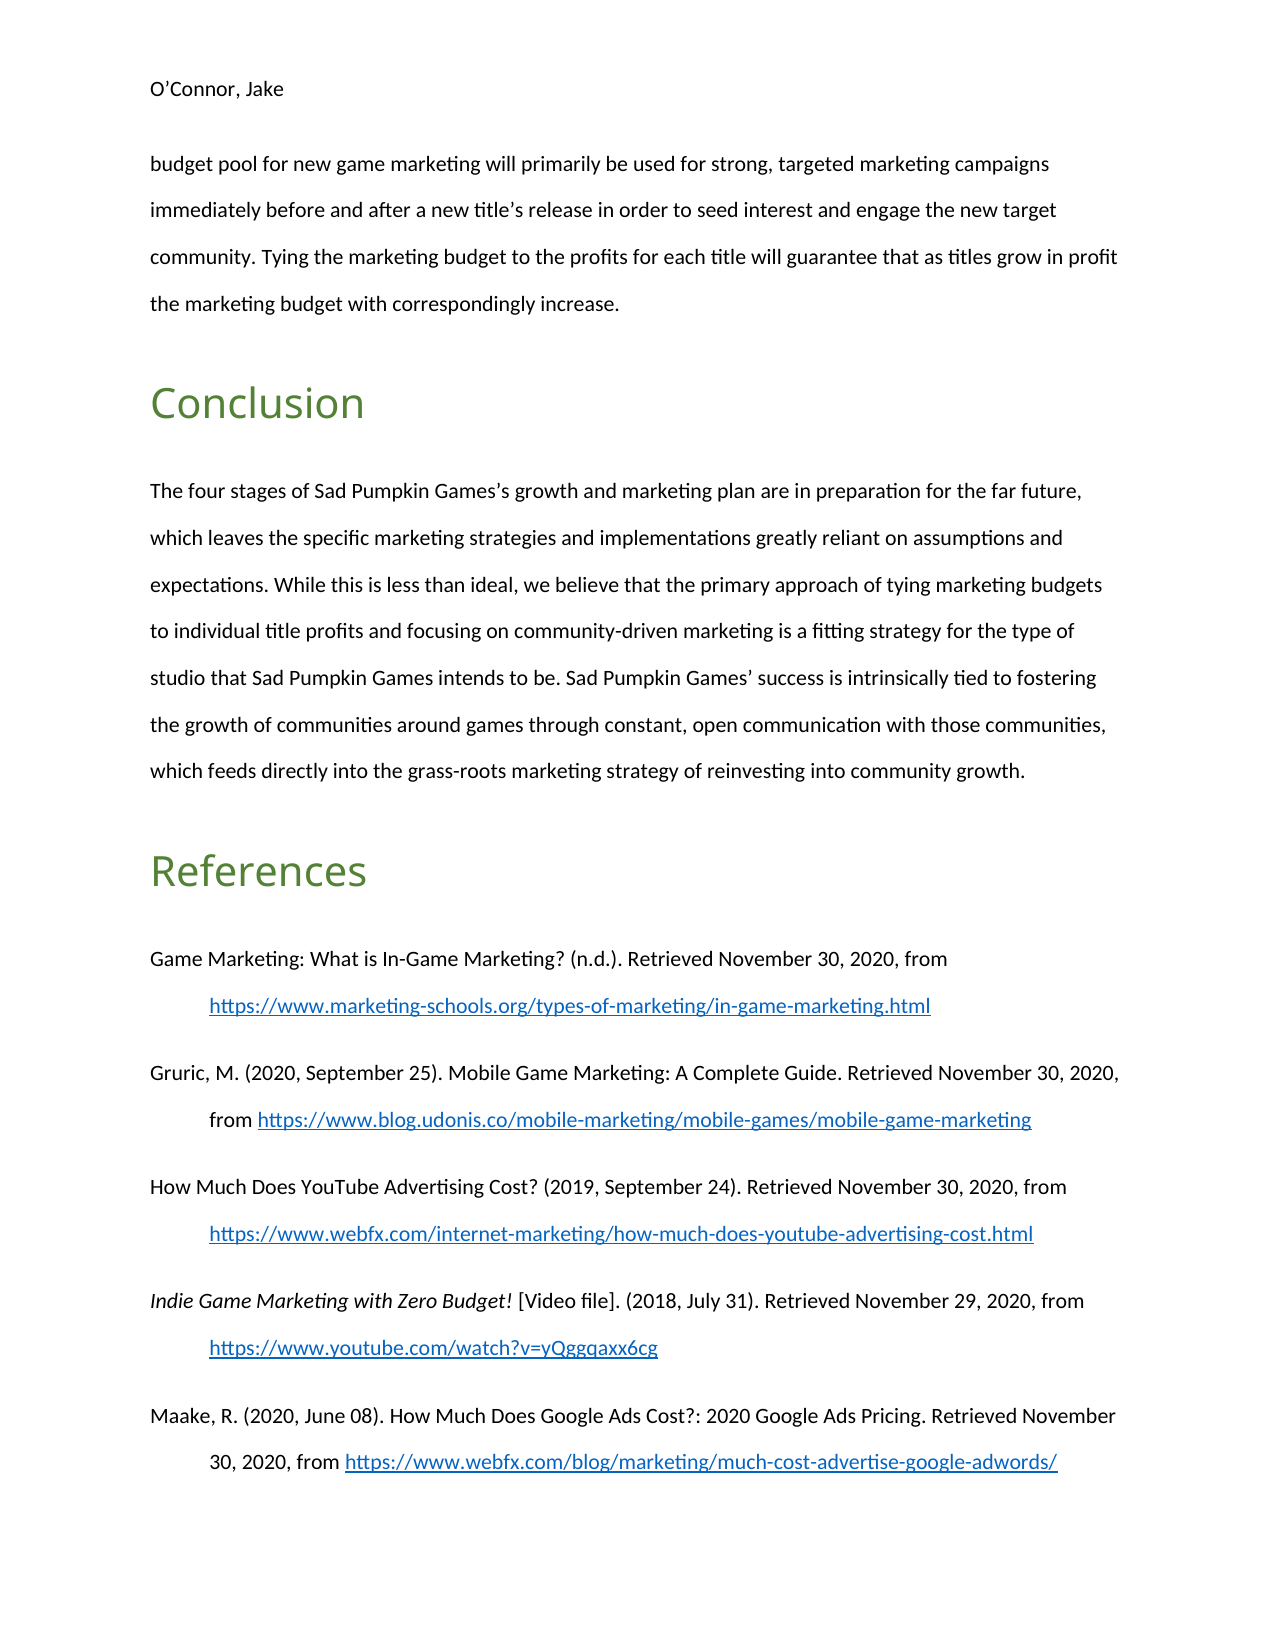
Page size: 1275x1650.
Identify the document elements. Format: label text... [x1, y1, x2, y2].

text Indie Game Marketing with Zero Budget! [Video file]. (2018, July 31). Retrieved November 29, 2020, from https://www.youtube.com/watch?v=yQggqaxx6cg [150, 1288, 1125, 1361]
text Gruric, M. (2020, September 25). Mobile Game Marketing: A Complete Guide. Retrieved November 30, 2020, from https://www.blog.udonis.co/mobile-marketing/mobile-games/mobile-game-marketing [150, 1059, 1125, 1133]
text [150, 150, 1125, 317]
subtitle Conclusion [150, 374, 1125, 431]
text How Much Does YouTube Advertising Cost? (2019, September 24). Retrieved November 30, 2020, from https://www.webfx.com/internet-marketing/how-much-does-youtube-advertising-cost.html [150, 1173, 1125, 1247]
text Game Marketing: What is In-Game Marketing? (n.d.). Retrieved November 30, 2020, from https://www.marketing-schools.org/types-of-marketing/in-game-marketing.html [150, 945, 1125, 1018]
subtitle References [150, 842, 1125, 898]
text Maake, R. (2020, June 08). How Much Does Google Ads Cost?: 2020 Google Ads Pricing. Retrieved November 30, 2020, from https://www.webfx.com/blog/marketing/much-cost-advertise-google-adwords/ [150, 1402, 1125, 1475]
text The four stages of Sad Pumpkin Games’s growth and marketing plan are in preparation for the far future, which leaves the specific marketing strategies and implementations greatly reliant on assumptions and expectations. While this is less than ideal, we believe that the primary approach of tying marketing budgets to individual title profits and focusing on community-driven marketing is a fitting strategy for the type of studio that Sad Pumpkin Games intends to be. Sad Pumpkin Games’ success is intrinsically tied to fostering the growth of communities around games through constant, open communication with those communities, which feeds directly into the grass-roots marketing strategy of reinvesting into community growth. [150, 478, 1125, 784]
